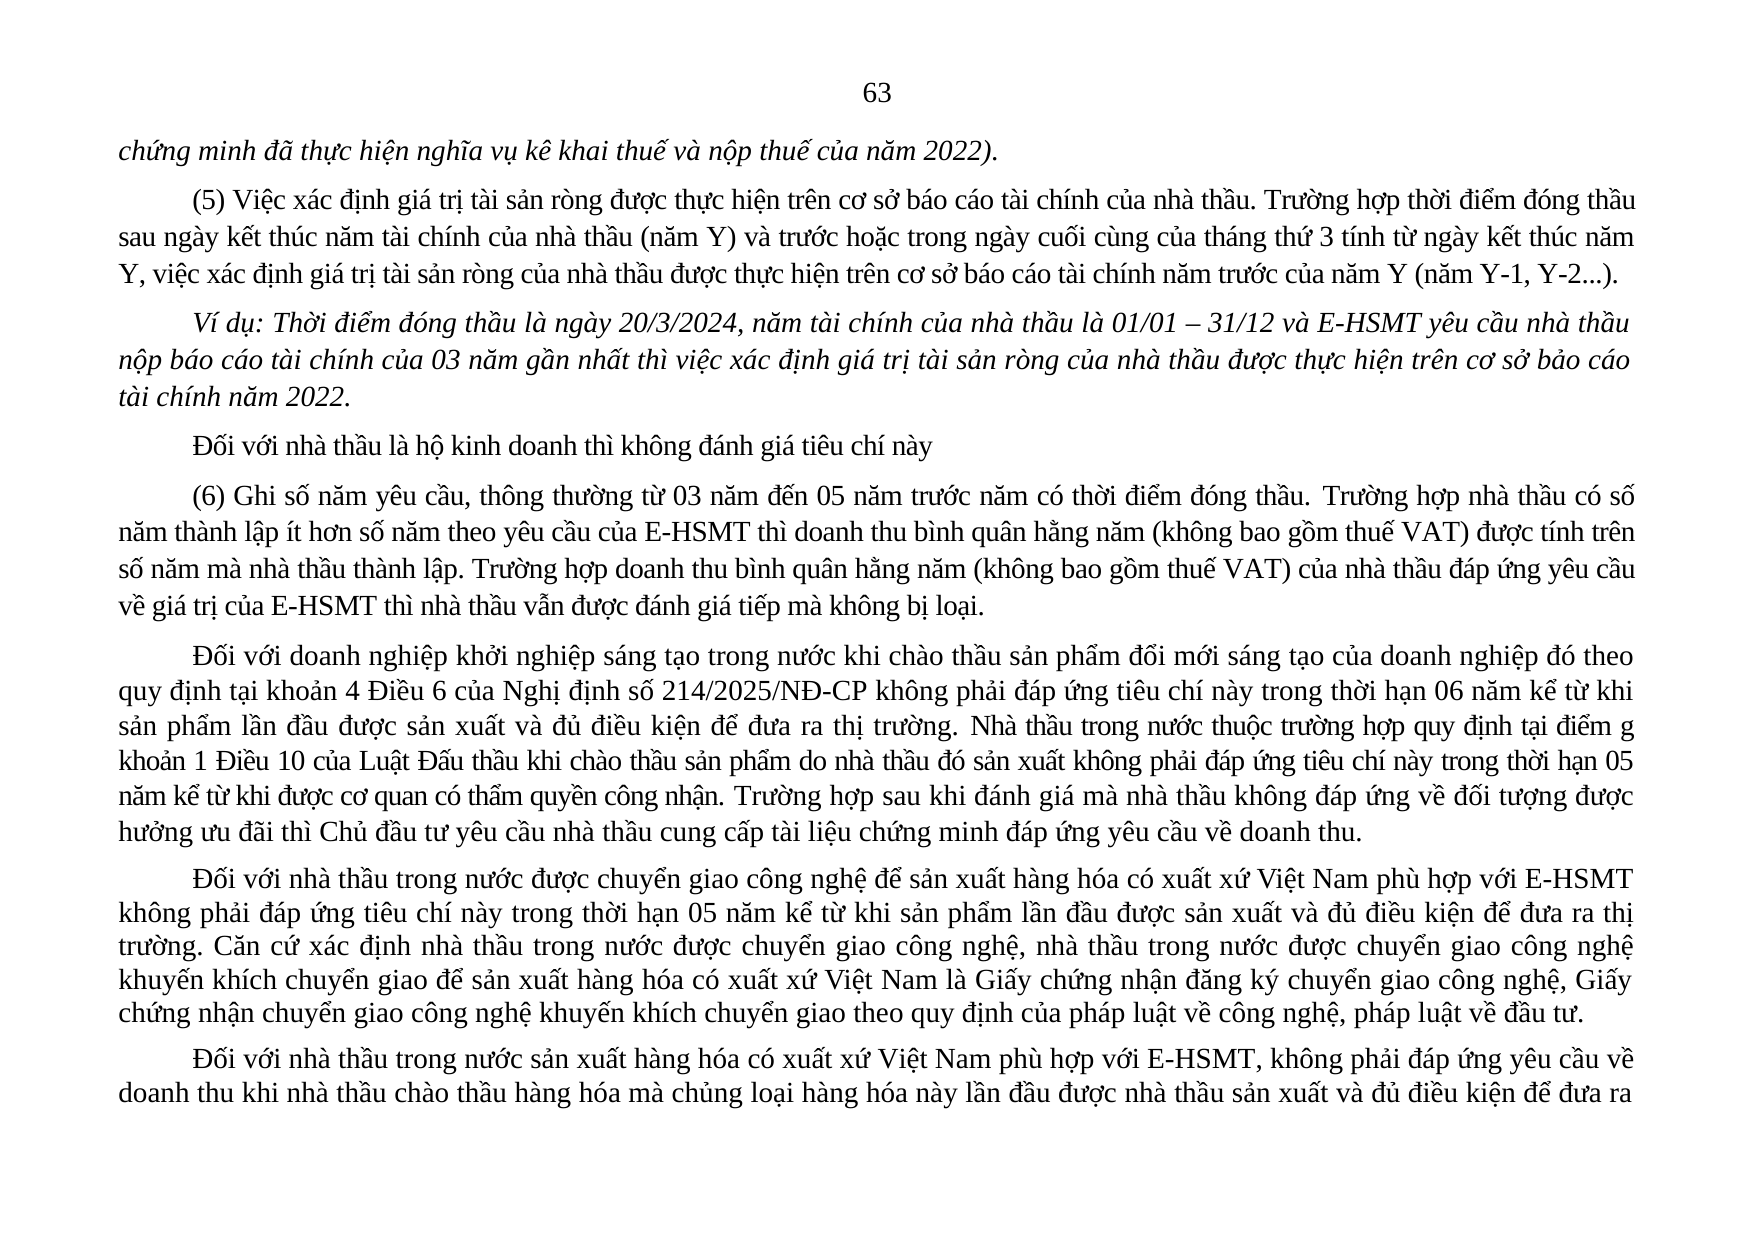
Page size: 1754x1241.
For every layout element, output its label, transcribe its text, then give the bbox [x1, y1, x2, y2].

text Đối với doanh nghiệp khởi nghiệp sáng tạo trong nước khi chào thầu sản phẩm đổi mới sáng tạo của doanh nghiệp đó theo quy định tại khoản 4 Điều 6 của Nghị định số 214/2025/NĐ-CP không phải đáp ứng tiêu chí này trong thời hạn 06 năm kể từ khi sản phẩm lần đầu được sản xuất và đủ điều kiện để đưa ra thị trường. Nhà thầu trong nước thuộc trường hợp quy định tại điểm g khoản 1 Điều 10 của Luật Đấu thầu khi chào thầu sản phẩm do nhà thầu đó sản xuất không phải đáp ứng tiêu chí này trong thời hạn 05 năm kể từ khi được cơ quan có thẩm quyền công nhận. Trường hợp sau khi đánh giá mà nhà thầu không đáp ứng về đối tượng được hưởng ưu đãi thì Chủ đầu tư yêu cầu nhà thầu cung cấp tài liệu chứng minh đáp ứng yêu cầu về doanh thu. [118, 638, 1636, 847]
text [118, 133, 1636, 166]
text Đối với nhà thầu là hộ kinh doanh thì không đánh giá tiêu chí này [118, 428, 1636, 462]
text (5) Việc xác định giá trị tài sản ròng được thực hiện trên cơ sở báo cáo tài chính của nhà thầu. Trường hợp thời điểm đóng thầu sau ngày kết thúc năm tài chính của nhà thầu (năm Y) và trước hoặc trong ngày cuối cùng của tháng thứ 3 tính từ ngày kết thúc năm Y, việc xác định giá trị tài sản ròng của nhà thầu được thực hiện trên cơ sở báo cáo tài chính năm trước của năm Y (năm Y-1, Y-2...). [118, 182, 1636, 289]
text Ví dụ: Thời điểm đóng thầu là ngày 20/3/2024, năm tài chính của nhà thầu là 01/01 – 31/12 và E-HSMT yêu cầu nhà thầu nộp báo cáo tài chính của 03 năm gần nhất thì việc xác định giá trị tài sản ròng của nhà thầu được thực hiện trên cơ sở bảo cáo tài chính năm 2022. [118, 305, 1636, 412]
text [118, 1042, 1636, 1109]
text (6) Ghi số năm yêu cầu, thông thường từ 03 năm đến 05 năm trước năm có thời điểm đóng thầu. Trường hợp nhà thầu có số năm thành lập ít hơn số năm theo yêu cầu của E-HSMT thì doanh thu bình quân hằng năm (không bao gồm thuế VAT) được tính trên số năm mà nhà thầu thành lập. Trường hợp doanh thu bình quân hằng năm (không bao gồm thuế VAT) của nhà thầu đáp ứng yêu cầu về giá trị của E-HSMT thì nhà thầu vẫn được đánh giá tiếp mà không bị loại. [118, 478, 1636, 622]
text Đối với nhà thầu trong nước được chuyển giao công nghệ để sản xuất hàng hóa có xuất xứ Việt Nam phù hợp với E-HSMT không phải đáp ứng tiêu chí này trong thời hạn 05 năm kể từ khi sản phẩm lần đầu được sản xuất và đủ điều kiện để đưa ra thị trường. Căn cứ xác định nhà thầu trong nước được chuyển giao công nghệ, nhà thầu trong nước được chuyển giao công nghệ khuyến khích chuyển giao để sản xuất hàng hóa có xuất xứ Việt Nam là Giấy chứng nhận đăng ký chuyển giao công nghệ, Giấy chứng nhận chuyển giao công nghệ khuyến khích chuyển giao theo quy định của pháp luật về công nghệ, pháp luật về đầu tư. [118, 861, 1636, 1029]
